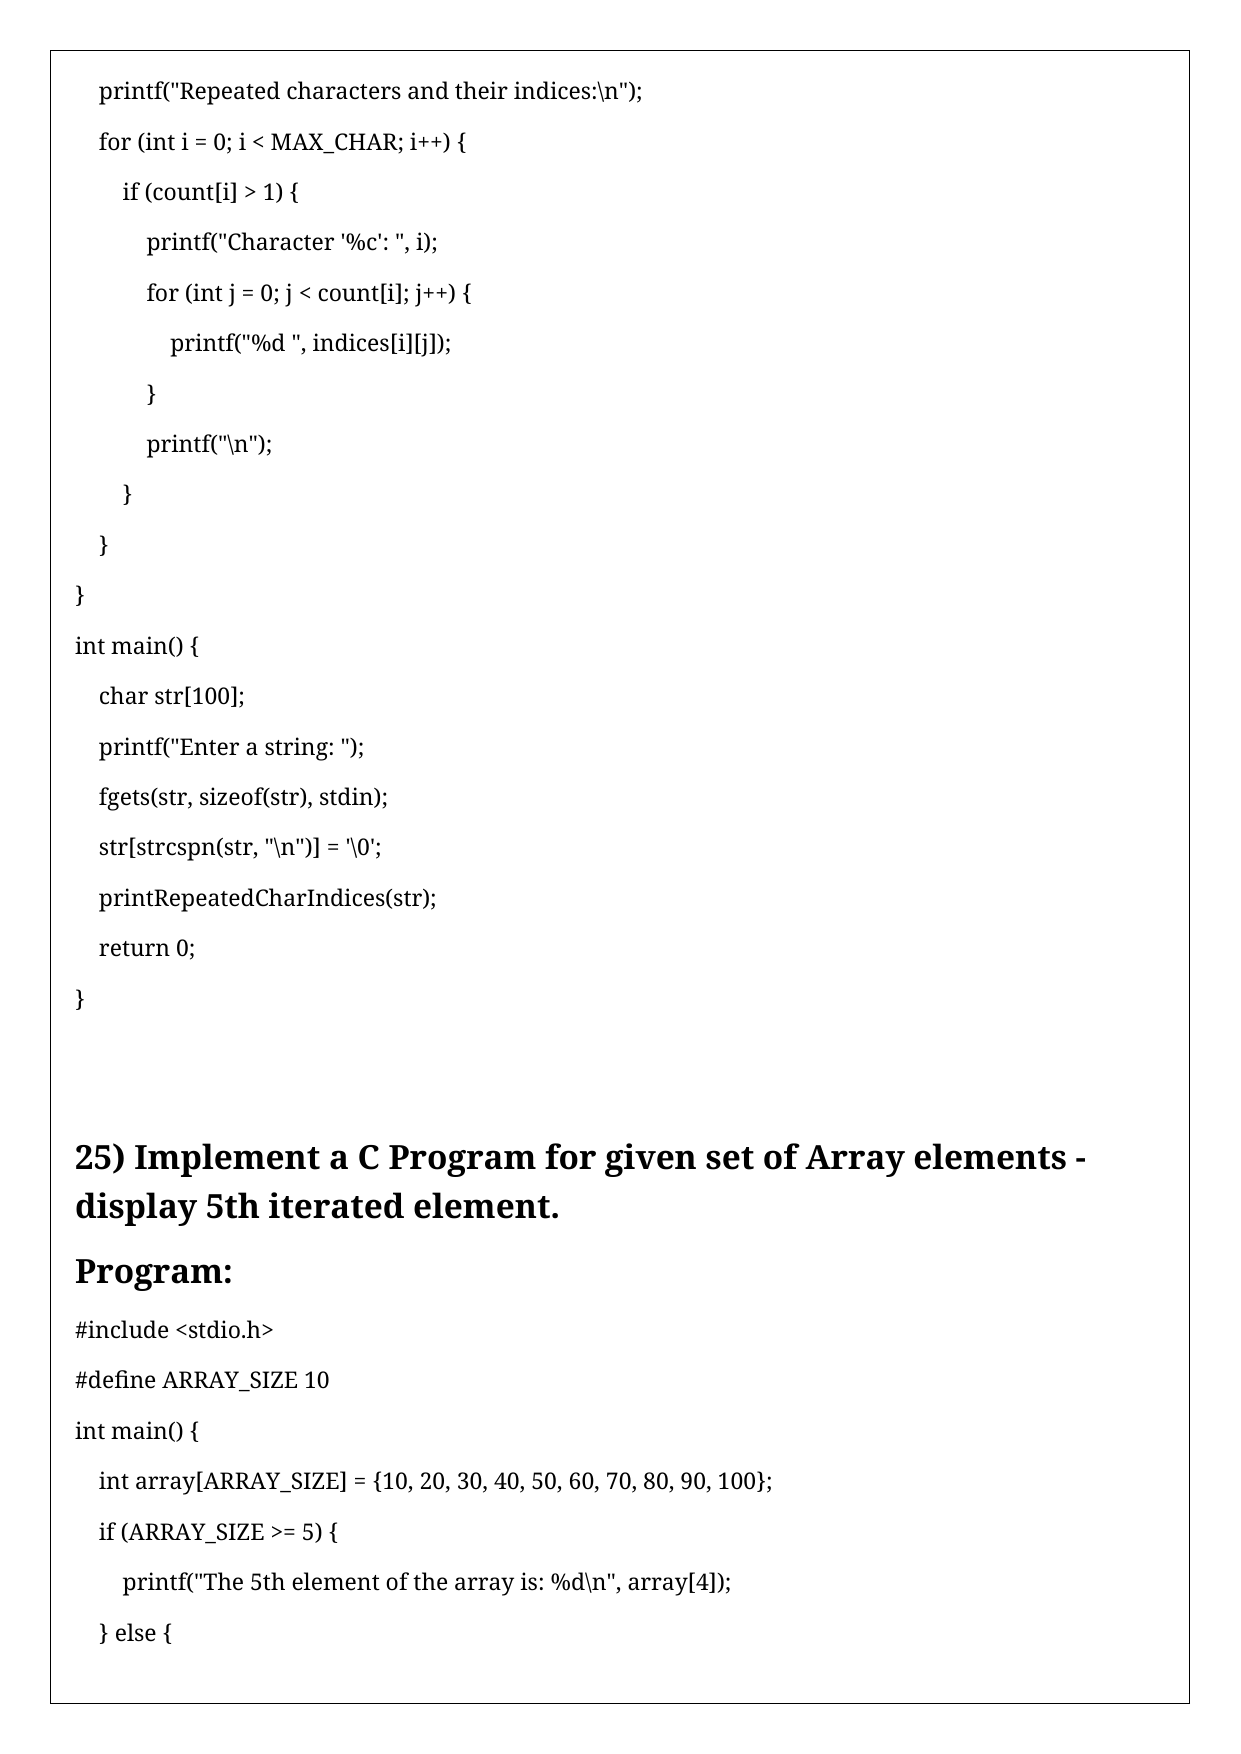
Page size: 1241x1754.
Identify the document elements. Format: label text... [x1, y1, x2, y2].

text for (int j = 0; j < count[i]; j++) { [75, 277, 1165, 308]
text } [75, 982, 1165, 1014]
text 25) Implement a C Program for given set of Array elements - display 5th iterated element. [75, 1134, 1165, 1228]
text printf("Character '%c': ", i); [75, 226, 1165, 257]
text str[strcspn(str, "\n")] = '\0'; [75, 831, 1165, 862]
text int main() { [75, 629, 1165, 661]
text } [75, 377, 1165, 409]
text Program: [75, 1248, 1165, 1294]
text #include <stdio.h> [75, 1314, 1165, 1345]
text int main() { [75, 1415, 1165, 1446]
text for (int i = 0; i < MAX_CHAR; i++) { [75, 125, 1165, 157]
text #define ARRAY_SIZE 10 [75, 1364, 1165, 1396]
text printf("%d ", indices[i][j]); [75, 327, 1165, 358]
text printf("\n"); [75, 428, 1165, 459]
text } [75, 529, 1165, 560]
text char str[100]; [75, 680, 1165, 711]
text printf("Repeated characters and their indices:\n"); [75, 75, 1165, 106]
text fgets(str, sizeof(str), stdin); [75, 781, 1165, 812]
text printRepeatedCharIndices(str); [75, 882, 1165, 913]
text } [75, 478, 1165, 509]
text } [75, 579, 1165, 610]
text if (ARRAY_SIZE >= 5) { [75, 1516, 1165, 1547]
text if (count[i] > 1) { [75, 176, 1165, 207]
text printf("Enter a string: "); [75, 730, 1165, 762]
text return 0; [75, 932, 1165, 963]
text } else { [75, 1616, 1165, 1648]
text int array[ARRAY_SIZE] = {10, 20, 30, 40, 50, 60, 70, 80, 90, 100}; [75, 1465, 1165, 1496]
text printf("The 5th element of the array is: %d\n", array[4]); [75, 1566, 1165, 1597]
